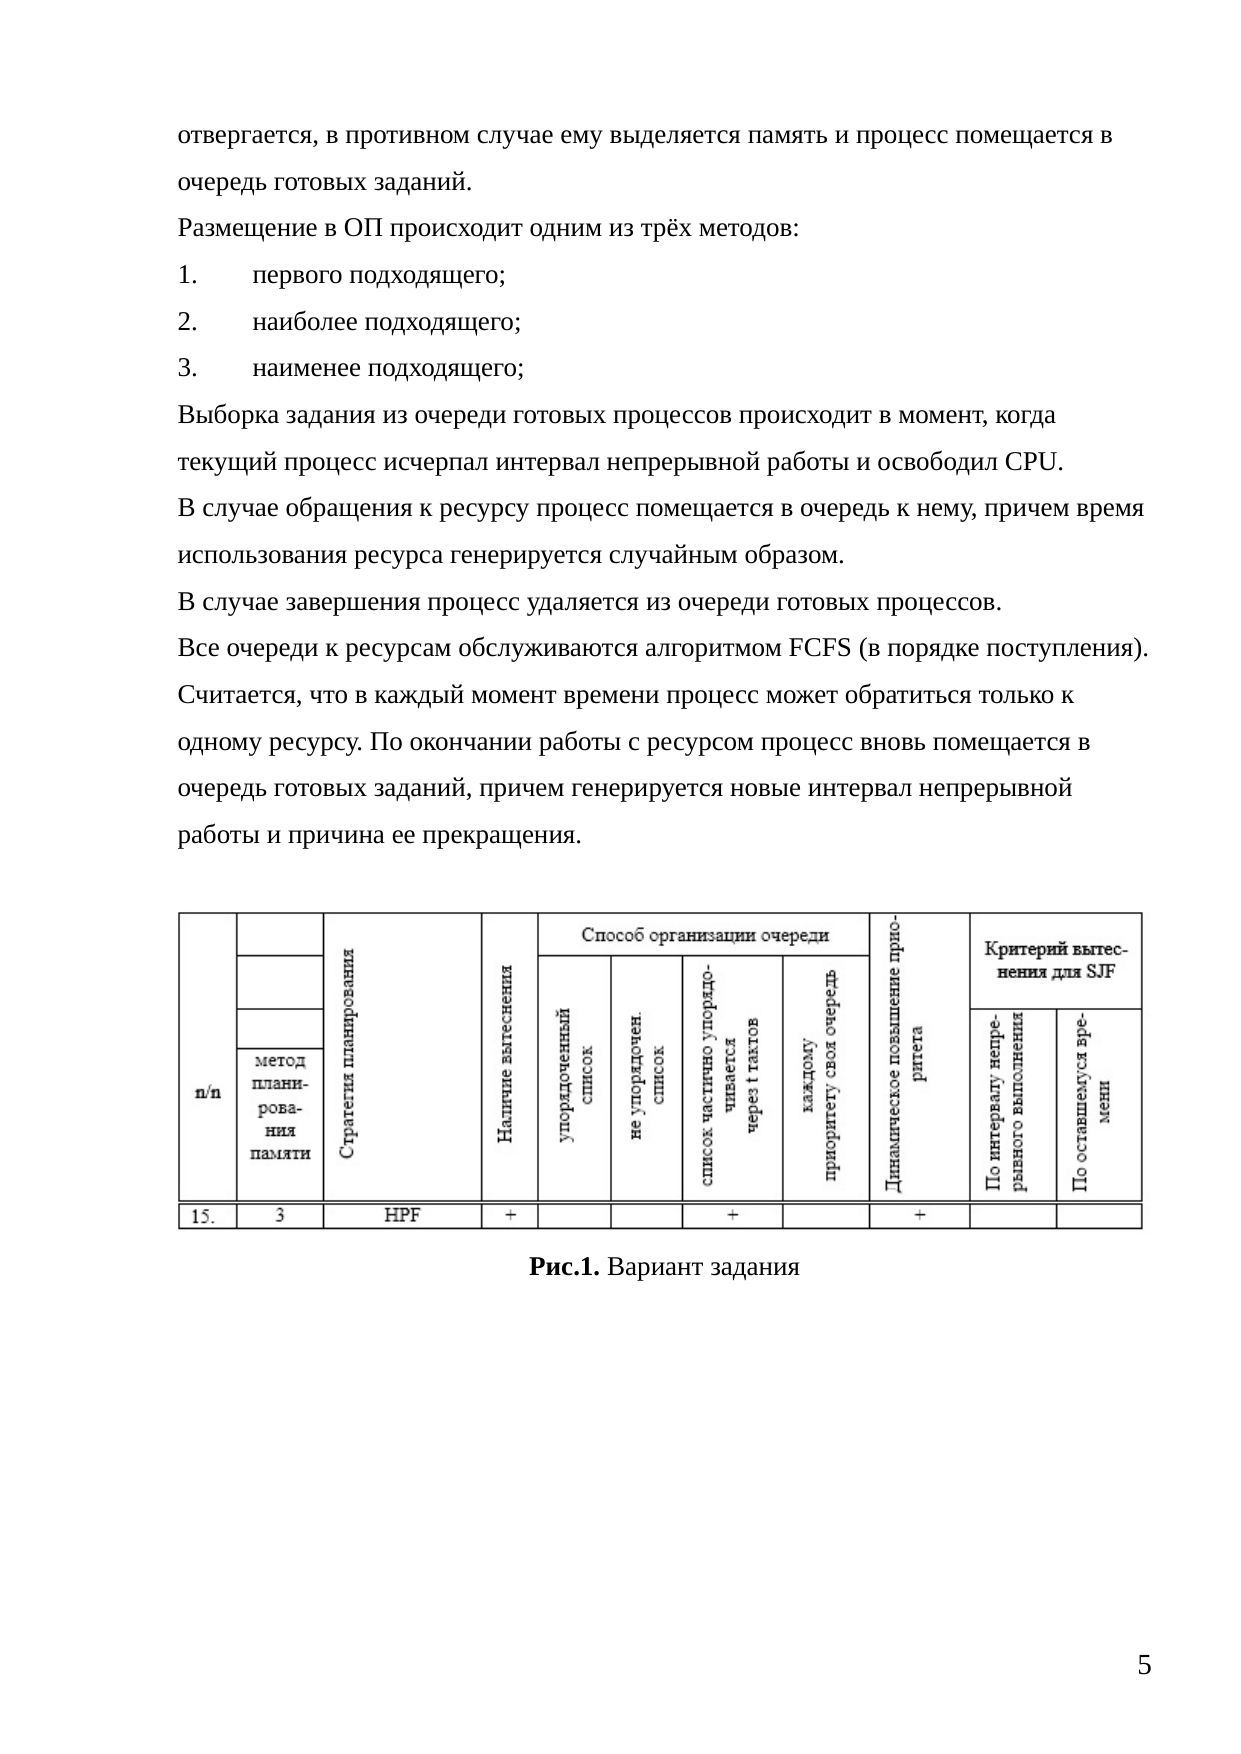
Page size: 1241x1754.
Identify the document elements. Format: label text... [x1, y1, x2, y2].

text 3. наименее подходящего; [177, 351, 1152, 383]
text 2. наиболее подходящего; [177, 305, 1152, 336]
text Все очереди к ресурсам обслуживаются алгоритмом FCFS (в порядке поступления). Считается, что в каждый момент времени процесс может обратиться только к одному ресурсу. По окончании работы с ресурсом процесс вновь помещается в очередь готовых заданий, причем генерируется новые интервал непрерывной работы и причина ее прекращения. [177, 631, 1152, 849]
text В случае завершения процесс удаляется из очереди готовых процессов. [177, 585, 1152, 616]
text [177, 118, 1152, 196]
text Выборка задания из очереди готовых процессов происходит в момент, когда текущий процесс исчерпал интервал непрерывной работы и освободил CPU. [177, 398, 1152, 476]
text 1. первого подходящего; [177, 258, 1152, 289]
text Рис.1. Вариант задания [177, 1251, 1152, 1282]
picture [177, 911, 1152, 1234]
text В случае обращения к ресурсу процесс помещается в очередь к нему, причем время использования ресурса генерируется случайным образом. [177, 491, 1152, 569]
text Размещение в ОП происходит одним из трёх методов: [177, 211, 1152, 243]
